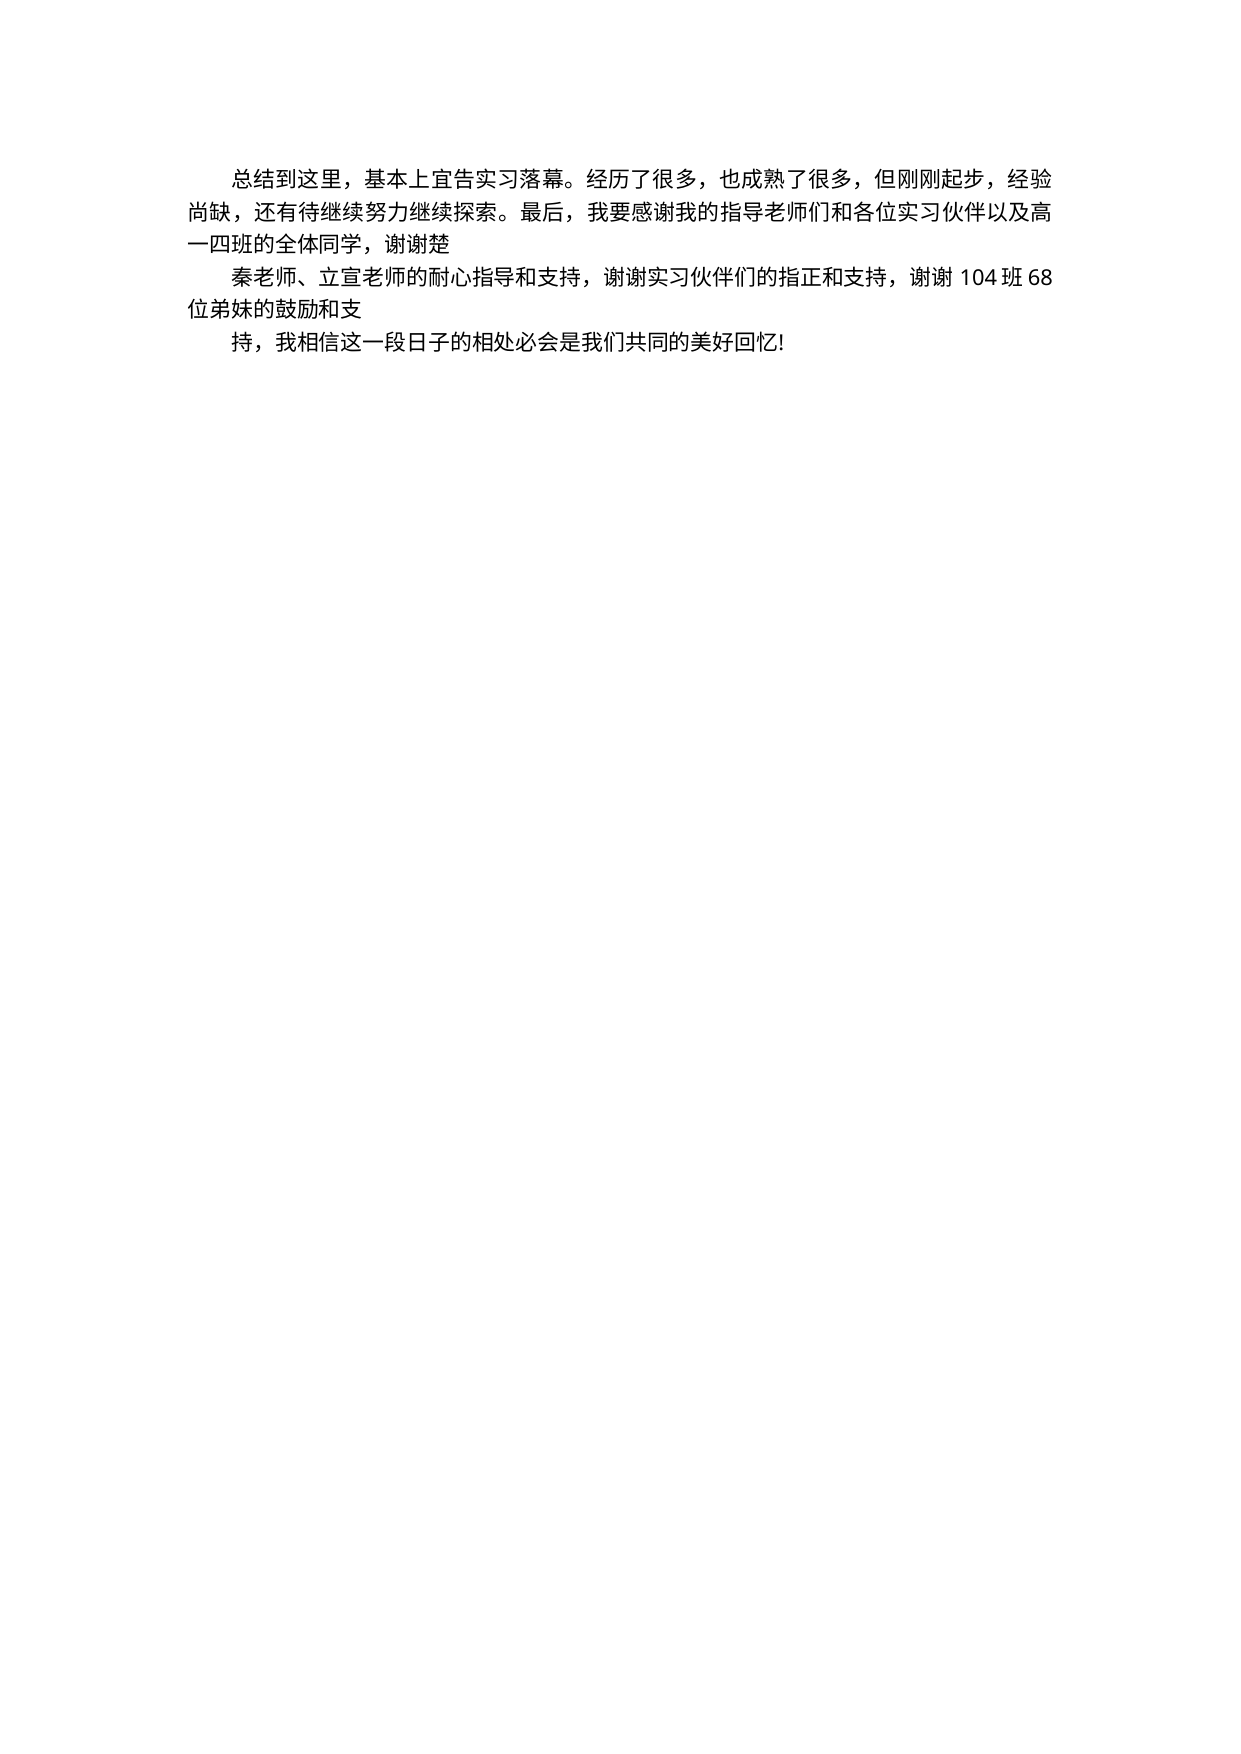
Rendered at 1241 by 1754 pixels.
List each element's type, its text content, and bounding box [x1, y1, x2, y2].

text 总结到这里，基本上宜告实习落幕。经历了很多，也成熟了很多，但刚刚起步，经验尚缺，还有待继续努力继续探索。最后，我要感谢我的指导老师们和各位实习伙伴以及高一四班的全体同学，谢谢楚 [187, 162, 1053, 259]
text 秦老师、立宣老师的耐心指导和支持，谢谢实习伙伴们的指正和支持，谢谢104班68位弟妹的鼓励和支 [187, 259, 1053, 324]
text 持，我相信这一段日子的相处必会是我们共同的美好回忆! [187, 324, 1053, 357]
